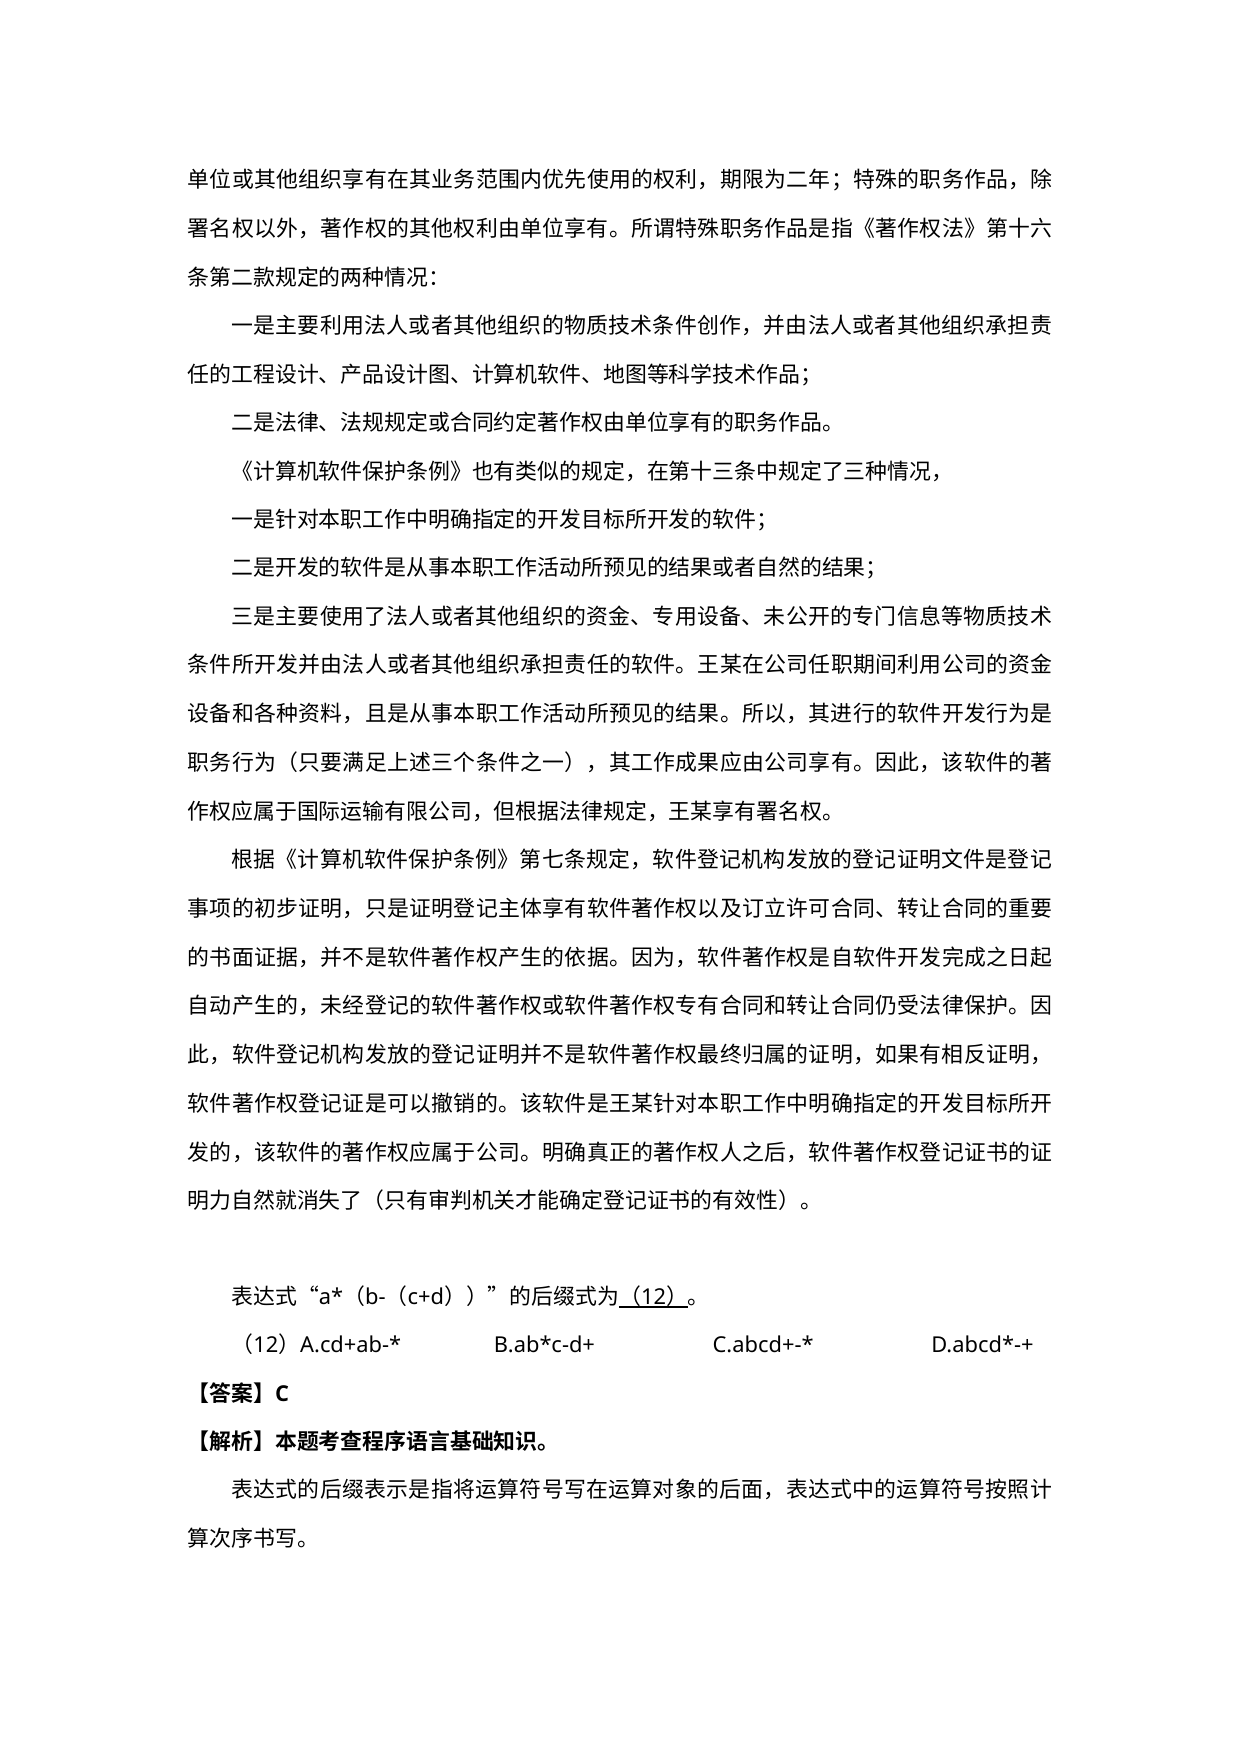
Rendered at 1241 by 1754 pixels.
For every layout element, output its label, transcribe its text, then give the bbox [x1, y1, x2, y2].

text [187, 162, 1053, 292]
text 一是主要利用法人或者其他组织的物质技术条件创作，并由法人或者其他组织承担责任的工程设计、产品设计图、计算机软件、地图等科学技术作品； [187, 308, 1053, 389]
text 表达式的后缀表示是指将运算符号写在运算对象的后面，表达式中的运算符号按照计算次序书写。 [187, 1472, 1053, 1553]
text 三是主要使用了法人或者其他组织的资金、专用设备、未公开的专门信息等物质技术条件所开发并由法人或者其他组织承担责任的软件。王某在公司任职期间利用公司的资金、设备和各种资料，且是从事本职工作活动所预见的结果。所以，其进行的软件开发行为是职务行为（只要满足上述三个条件之一），其工作成果应由公司享有。因此，该软件的著作权应属于国际运输有限公司，但根据法律规定，王某享有署名权。 [187, 598, 1053, 826]
text 二是法律、法规规定或合同约定著作权由单位享有的职务作品。 [187, 405, 1053, 437]
text 一是针对本职工作中明确指定的开发目标所开发的软件； [187, 502, 1053, 534]
text 表达式“a*（b-（c+d））”的后缀式为（12）。 [187, 1278, 1053, 1311]
text 根据《计算机软件保护条例》第七条规定，软件登记机构发放的登记证明文件是登记事项的初步证明，只是证明登记主体享有软件著作权以及订立许可合同、转让合同的重要的书面证据，并不是软件著作权产生的依据。因为，软件著作权是自软件开发完成之日起自动产生的，未经登记的软件著作权或软件著作权专有合同和转让合同仍受法律保护。因此，软件登记机构发放的登记证明并不是软件著作权最终归属的证明，如果有相反证明，软件著作权登记证是可以撤销的。该软件是王某针对本职工作中明确指定的开发目标所开发的，该软件的著作权应属于公司。明确真正的著作权人之后，软件著作权登记证书的证明力自然就消失了（只有审判机关才能确定登记证书的有效性）。 [187, 842, 1053, 1215]
text 【解析】本题考查程序语言基础知识。 [187, 1423, 1053, 1456]
text （12）A.cd+ab-* B.ab*c-d+ C.abcd+-* D.abcd*-+ [187, 1327, 1053, 1359]
text 二是开发的软件是从事本职工作活动所预见的结果或者自然的结果； [187, 550, 1053, 582]
text 【答案】C [187, 1375, 1053, 1408]
text 《计算机软件保护条例》也有类似的规定，在第十三条中规定了三种情况， [187, 453, 1053, 486]
